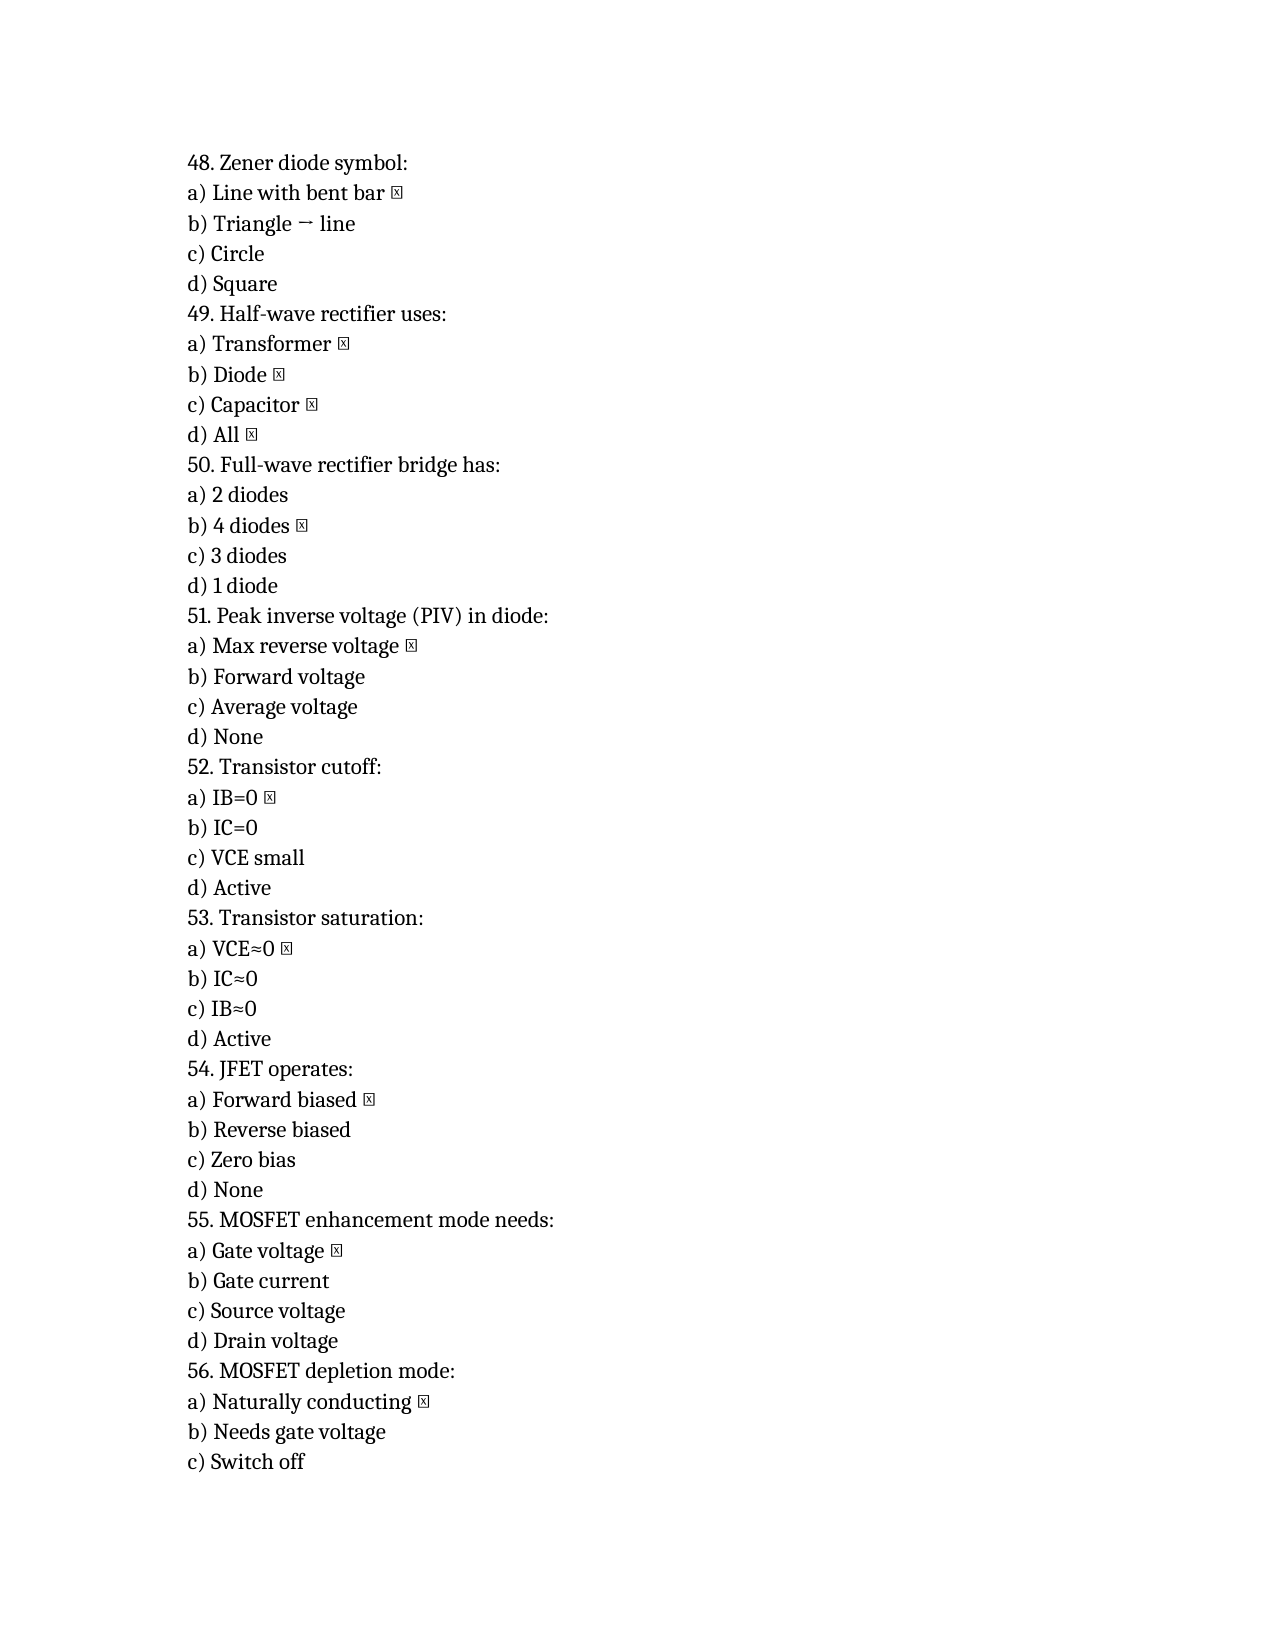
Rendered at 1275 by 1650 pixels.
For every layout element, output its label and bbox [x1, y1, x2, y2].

text [187, 150, 1087, 1475]
